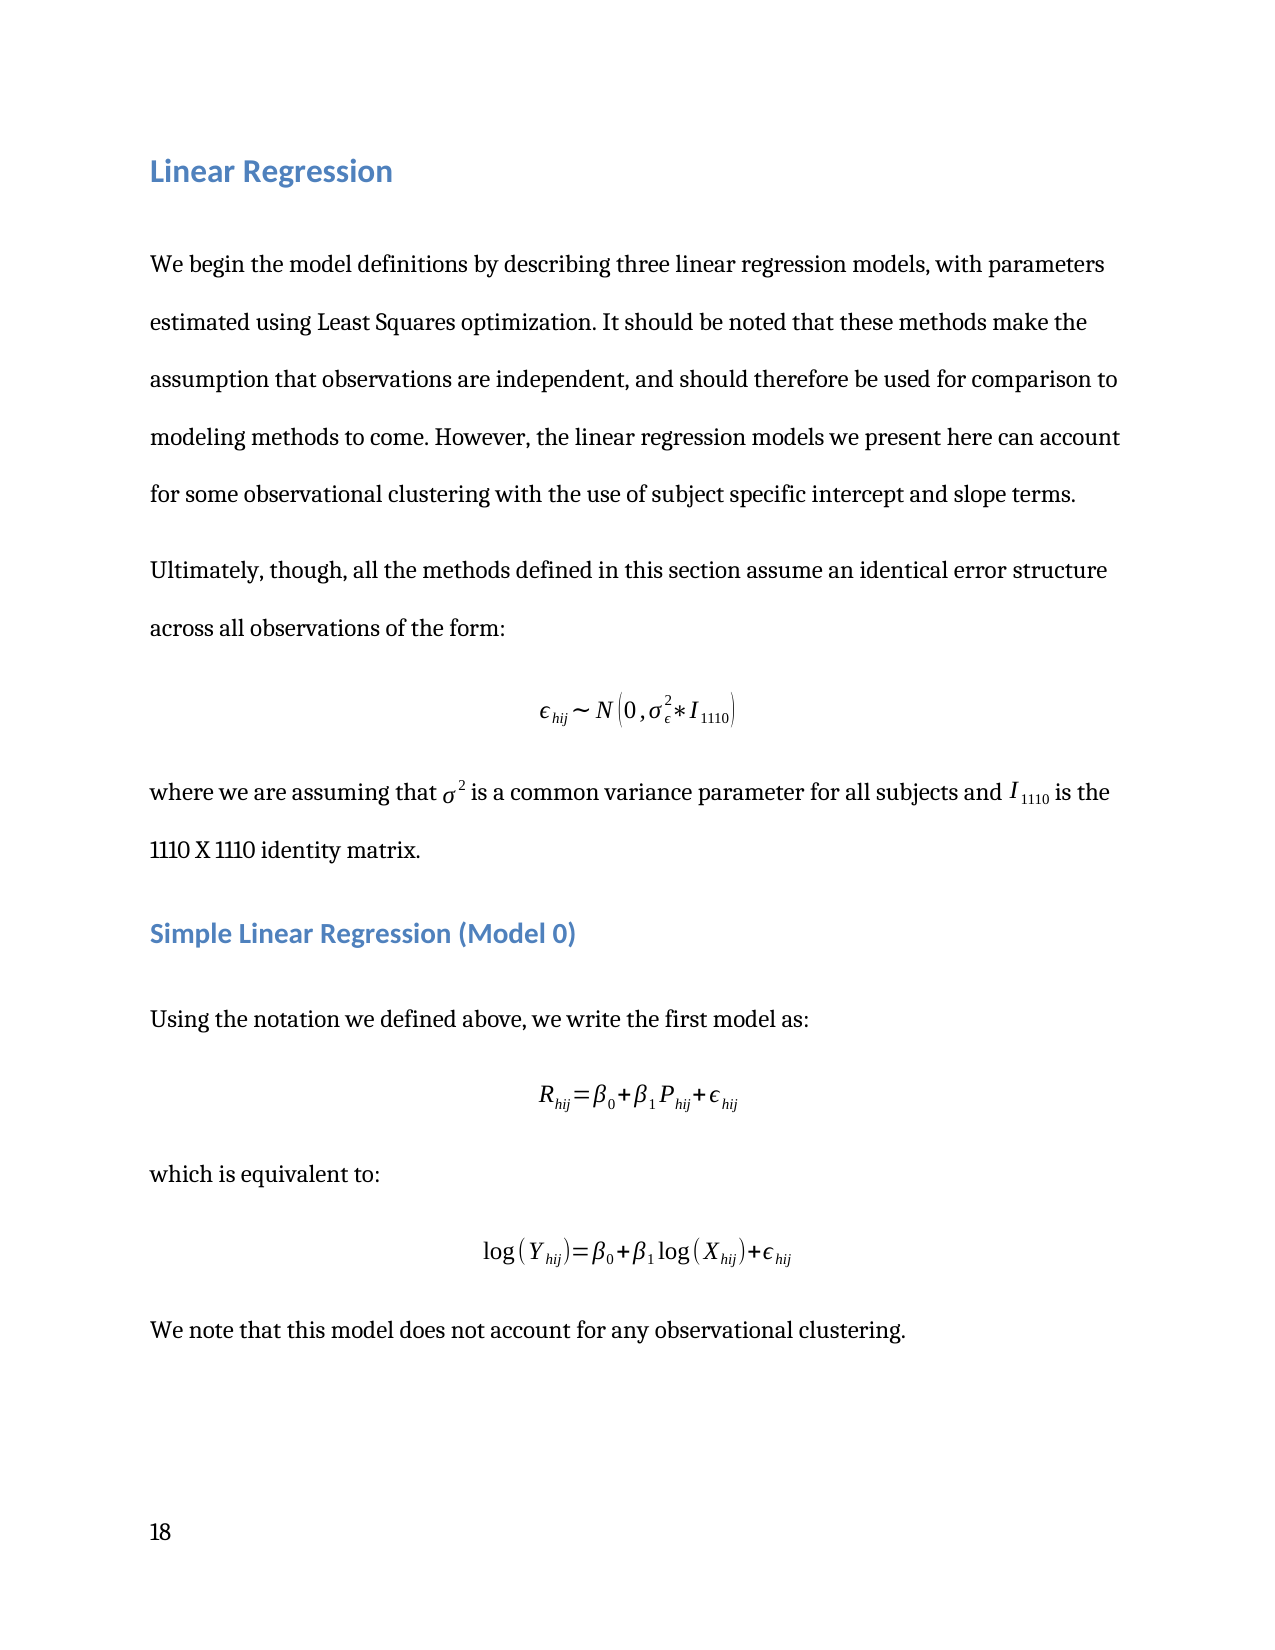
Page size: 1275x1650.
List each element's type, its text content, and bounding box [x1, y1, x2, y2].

subtitle Linear Regression [150, 150, 1125, 191]
text We note that this model does not account for any observational clustering. [150, 1316, 1125, 1344]
subtitle Simple Linear Regression (Model 0) [150, 915, 1125, 950]
text Ultimately, though, all the methods defined in this section assume an identical error structure across all observations of the form: [150, 556, 1125, 643]
text which is equivalent to: [150, 1160, 1125, 1189]
text We begin the model definitions by describing three linear regression models, with parameters estimated using Least Squares optimization. It should be noted that these methods make the assumption that observations are independent, and should therefore be used for comparison to modeling methods to come. However, the linear regression models we present here can account for some observational clustering with the use of subject specific intercept and slope terms. [150, 250, 1125, 509]
text Using the notation we defined above, we write the first model as: [150, 1005, 1125, 1033]
text where we are assuming that is a common variance parameter for all subjects and is the 1110 X 1110 identity matrix. [150, 776, 1125, 865]
